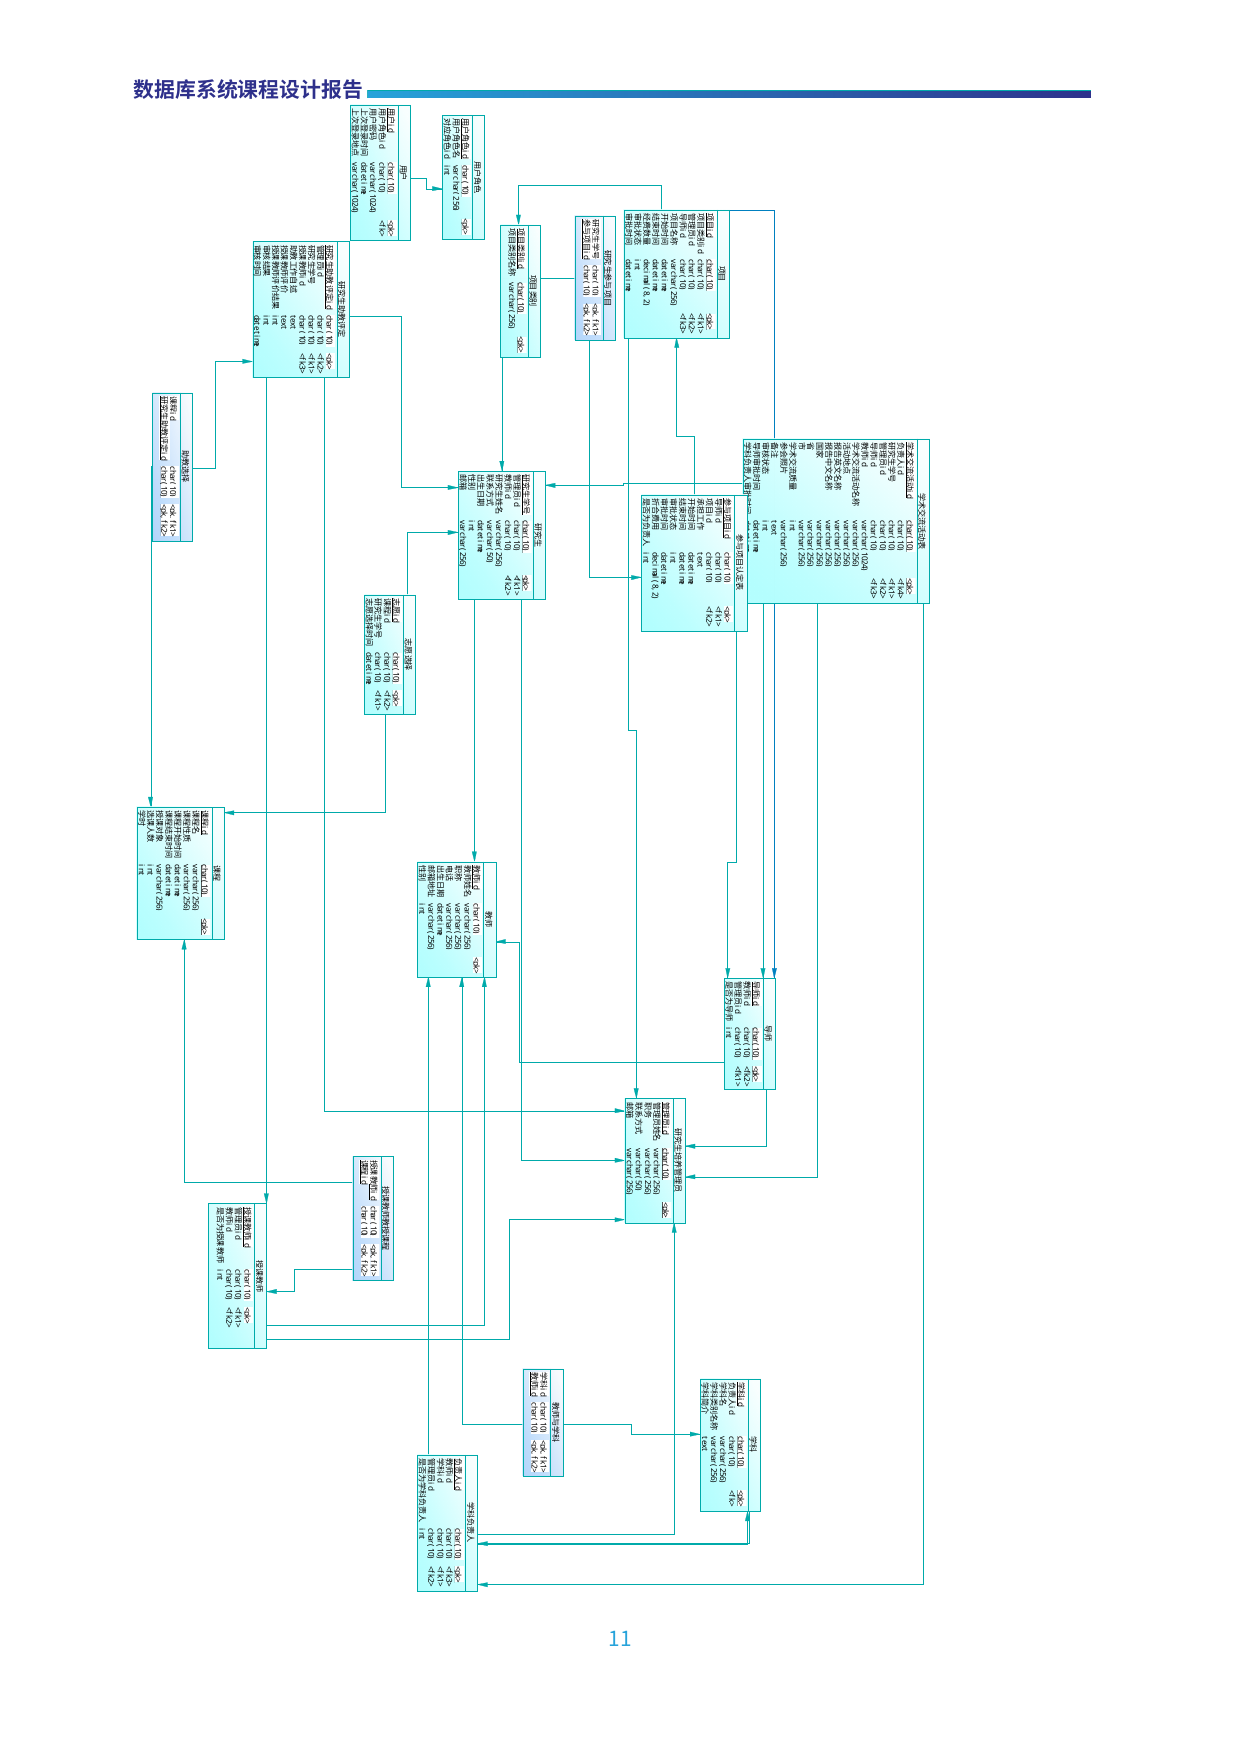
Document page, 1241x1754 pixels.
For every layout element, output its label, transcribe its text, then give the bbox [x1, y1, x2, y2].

list 关系模式的图片化表示 [133, 104, 1107, 1596]
